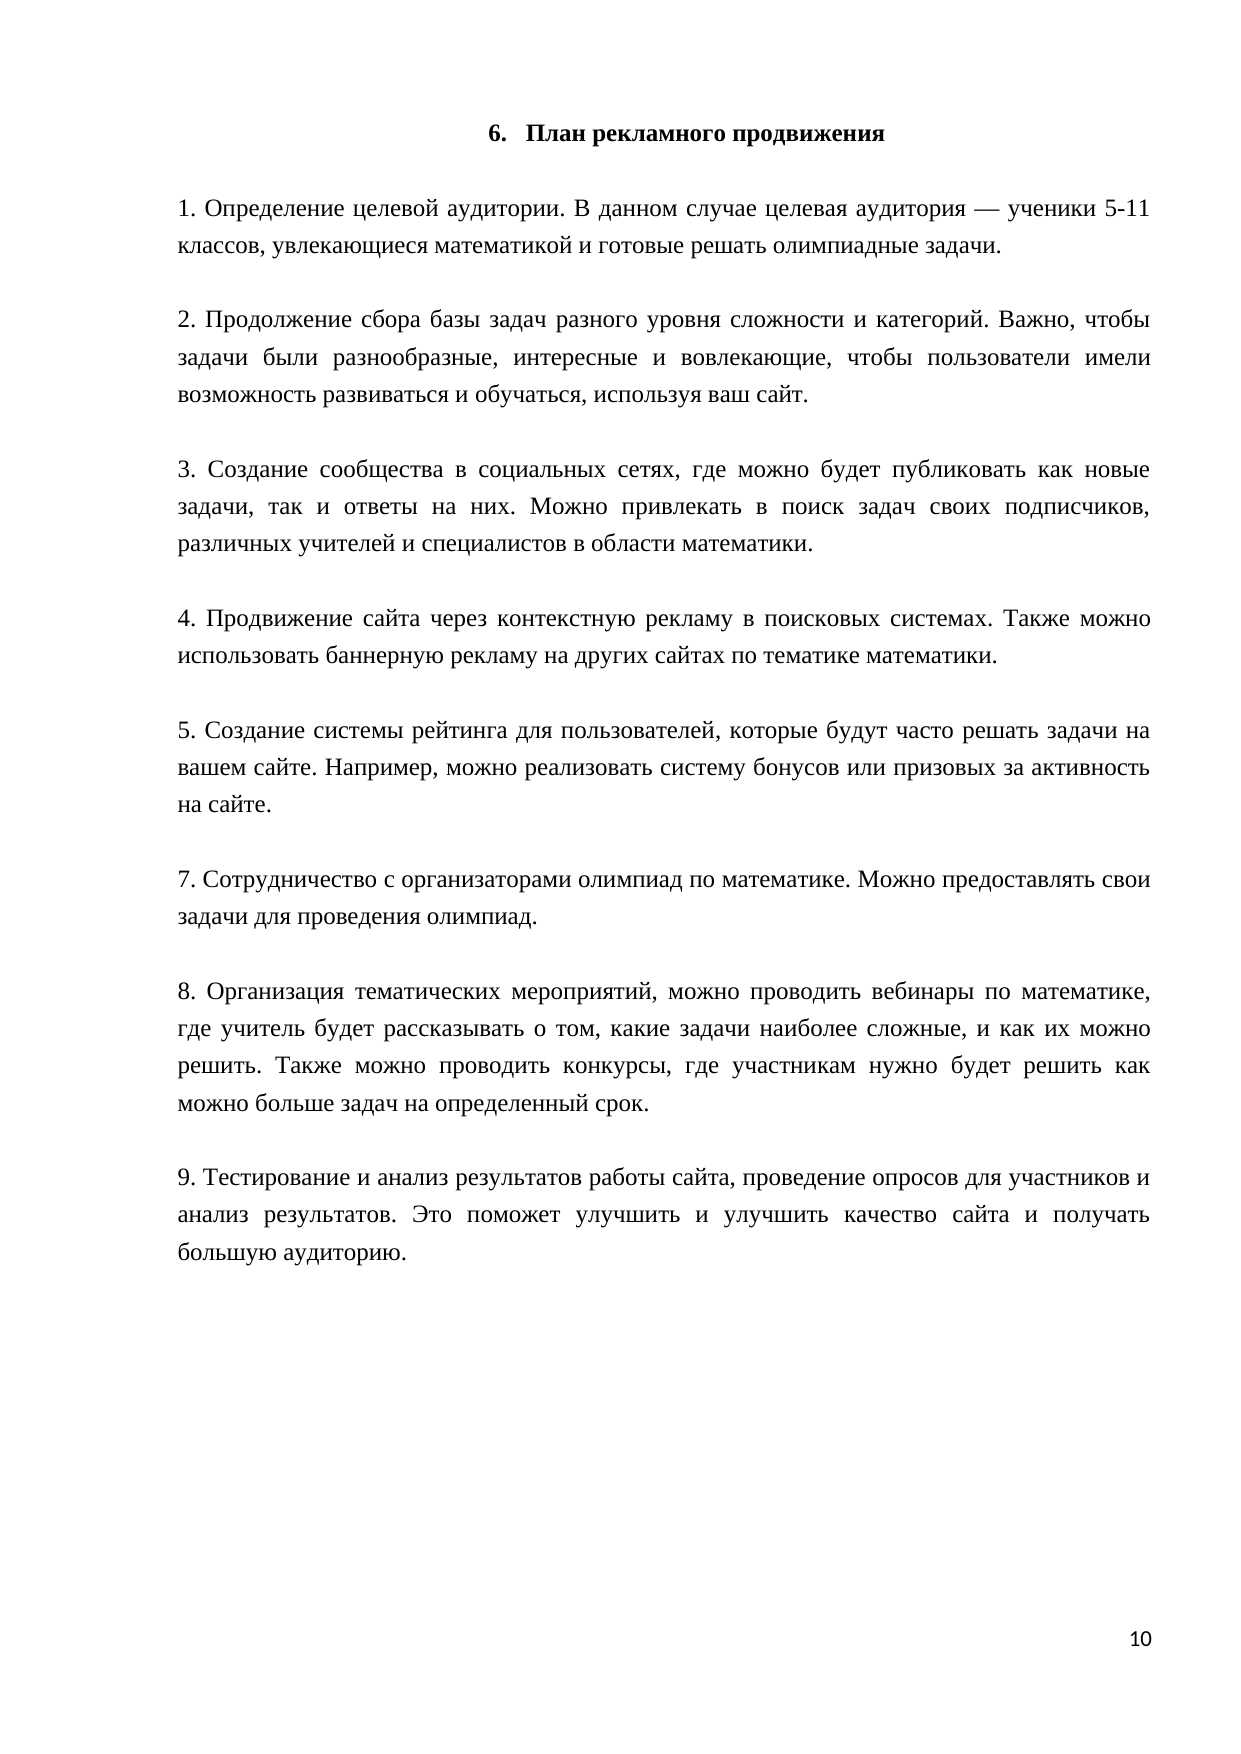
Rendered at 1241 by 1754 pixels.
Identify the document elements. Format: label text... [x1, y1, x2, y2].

list 3. Создание сообщества в социальных сетях, где можно будет публиковать как новые задачи, так и ответы на них. Можно привлекать в поиск задач своих подписчиков, различных учителей и специалистов в области математики. [177, 454, 1152, 557]
list 1. Определение целевой аудитории. В данном случае целевая аудитория — ученики 5-11 классов, увлекающиеся математикой и готовые решать олимпиадные задачи. [177, 193, 1152, 259]
list 2. Продолжение сбора базы задач разного уровня сложности и категорий. Важно, чтобы задачи были разнообразные, интересные и вовлекающие, чтобы пользователи имели возможность развиваться и обучаться, используя ваш сайт. [177, 304, 1152, 408]
list 7. Сотрудничество с организаторами олимпиад по математике. Можно предоставлять свои задачи для проведения олимпиад. [177, 864, 1152, 930]
list 8. Организация тематических мероприятий, можно проводить вебинары по математике, где учитель будет рассказывать о том, какие задачи наиболее сложные, и как их можно решить. Также можно проводить конкурсы, где участникам нужно будет решить как можно больше задач на определенный срок. [177, 976, 1152, 1116]
list 4. Продвижение сайта через контекстную рекламу в поисковых системах. Также можно использовать баннерную рекламу на других сайтах по тематике математики. [177, 603, 1152, 669]
list План рекламного продвижения [222, 118, 1152, 147]
list 9. Тестирование и анализ результатов работы сайта, проведение опросов для участников и анализ результатов. Это поможет улучшить и улучшить качество сайта и получать большую аудиторию. [177, 1162, 1152, 1266]
list 5. Создание системы рейтинга для пользователей, которые будут часто решать задачи на вашем сайте. Например, можно реализовать систему бонусов или призовых за активность на сайте. [177, 715, 1152, 818]
